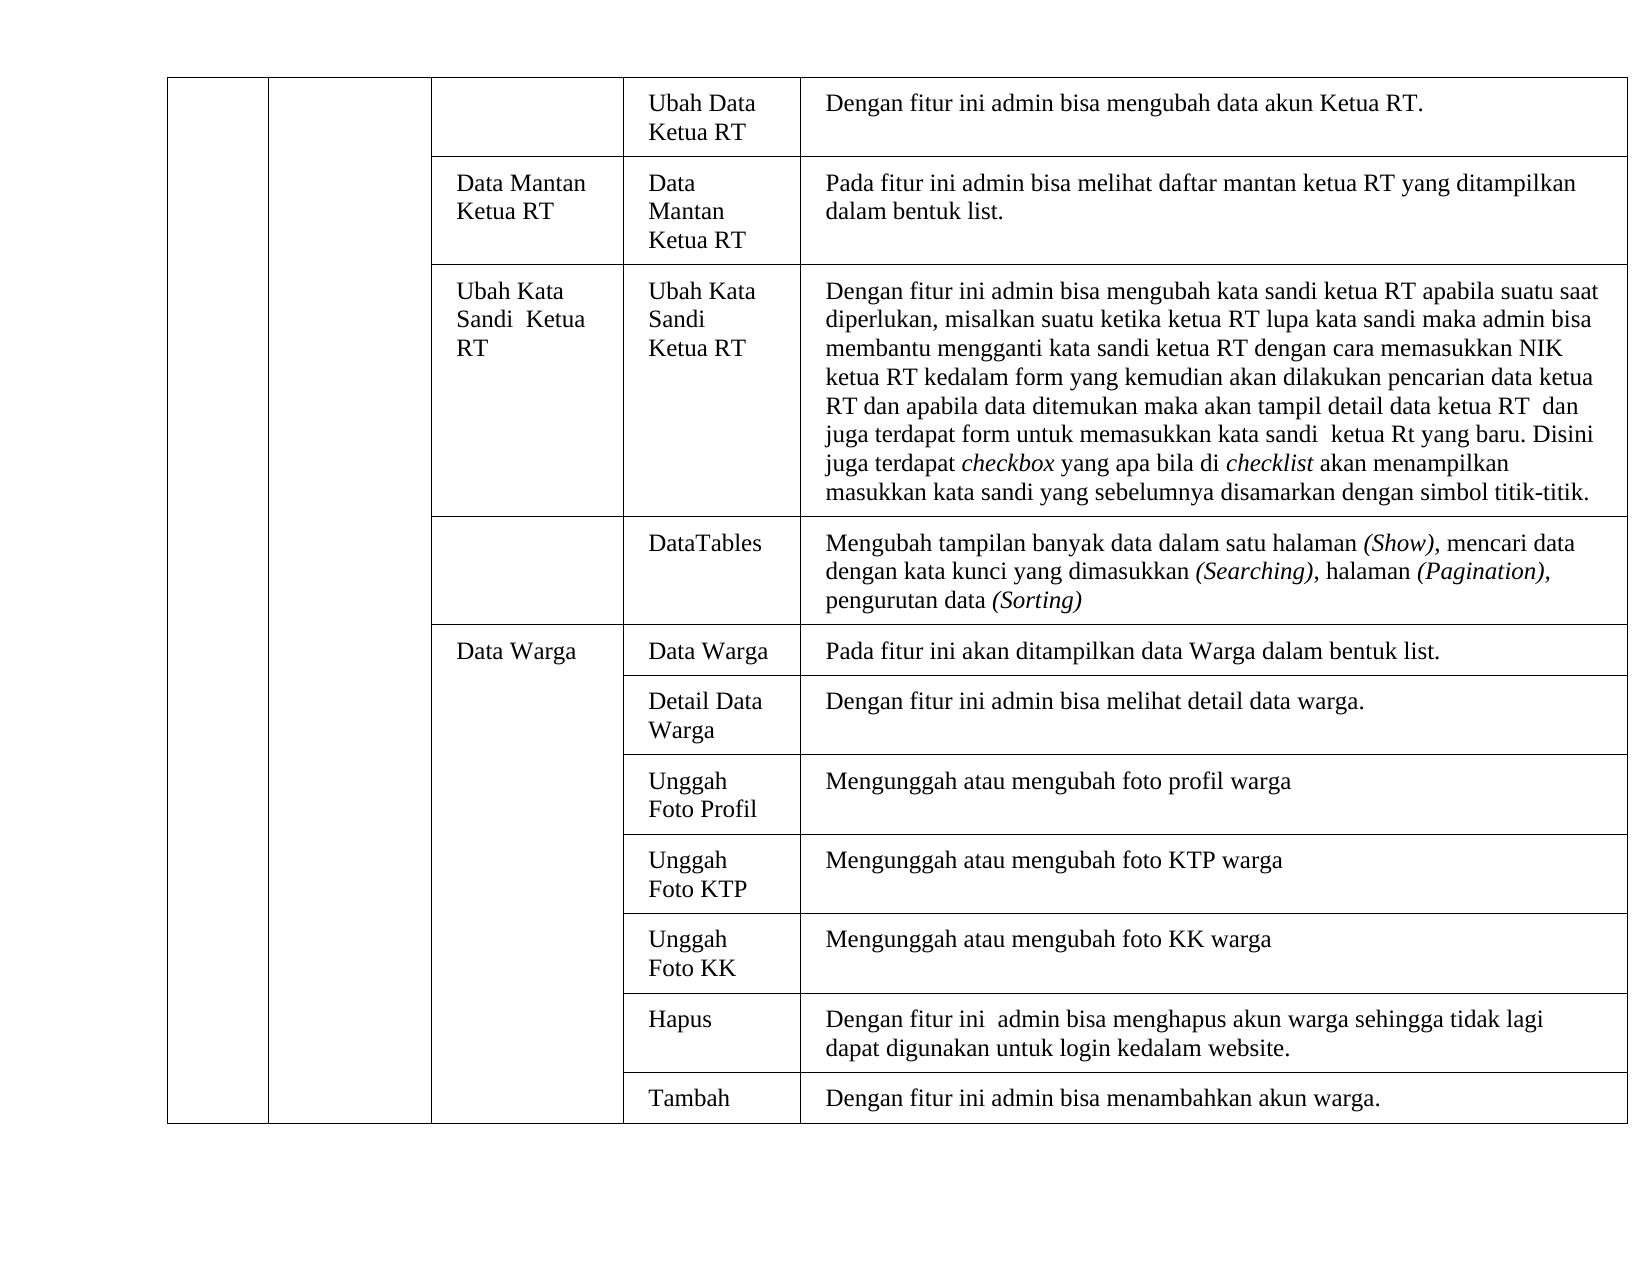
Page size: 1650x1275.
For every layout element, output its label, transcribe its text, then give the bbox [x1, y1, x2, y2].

table_cell Dengan fitur ini admin bisa mengubah data akun Ketua RT. [801, 78, 1627, 156]
table_cell Unggah Foto KK [624, 914, 800, 992]
table_cell Mengubah tampilan banyak data dalam satu halaman (Show), mencari data dengan kata kunci yang dimasukkan (Searching), halaman (Pagination), pengurutan data (Sorting) [801, 517, 1627, 624]
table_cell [801, 1073, 1627, 1122]
table_cell Dengan fitur ini admin bisa mengubah kata sandi ketua RT apabila suatu saat diperlukan, misalkan suatu ketika ketua RT lupa kata sandi maka admin bisa membantu mengganti kata sandi ketua RT dengan cara memasukkan NIK ketua RT kedalam form yang kemudian akan dilakukan pencarian data ketua RT dan apabila data ditemukan maka akan tampil detail data ketua RT dan juga terdapat form untuk memasukkan kata sandi ketua Rt yang baru. Disini juga terdapat checkbox yang apa bila di checklist akan menampilkan masukkan kata sandi yang sebelumnya disamarkan dengan simbol titik-titik. [801, 265, 1627, 516]
table_cell Mengunggah atau mengubah foto profil warga [801, 755, 1627, 834]
table_cell Dengan fitur ini admin bisa menghapus akun warga sehingga tidak lagi dapat digunakan untuk login kedalam website. [801, 994, 1627, 1072]
table_cell Data Warga [624, 625, 800, 675]
table_cell Data Warga [432, 625, 623, 1122]
table_cell Mengunggah atau mengubah foto KTP warga [801, 835, 1627, 913]
table_cell Mengunggah atau mengubah foto KK warga [801, 914, 1627, 992]
table_cell Unggah Foto Profil [624, 755, 800, 834]
table_cell Dengan fitur ini admin bisa melihat detail data warga. [801, 676, 1627, 754]
table_cell Data Mantan Ketua RT [624, 157, 800, 264]
table_cell Hapus [624, 994, 800, 1072]
table_cell Data Mantan Ketua RT [432, 157, 623, 264]
table_cell Ubah Kata Sandi Ketua RT [432, 265, 623, 516]
table_cell [432, 517, 623, 624]
table_cell Ubah Data Ketua RT [624, 78, 800, 156]
table_cell Ubah Kata Sandi Ketua RT [624, 265, 800, 516]
table_cell DataTables [624, 517, 800, 624]
table_cell Unggah Foto KTP [624, 835, 800, 913]
table_cell Detail Data Warga [624, 676, 800, 754]
table_cell Pada fitur ini akan ditampilkan data Warga dalam bentuk list. [801, 625, 1627, 675]
table_cell Pada fitur ini admin bisa melihat daftar mantan ketua RT yang ditampilkan dalam bentuk list. [801, 157, 1627, 264]
table_cell Tambah Data Warga [624, 1073, 800, 1122]
